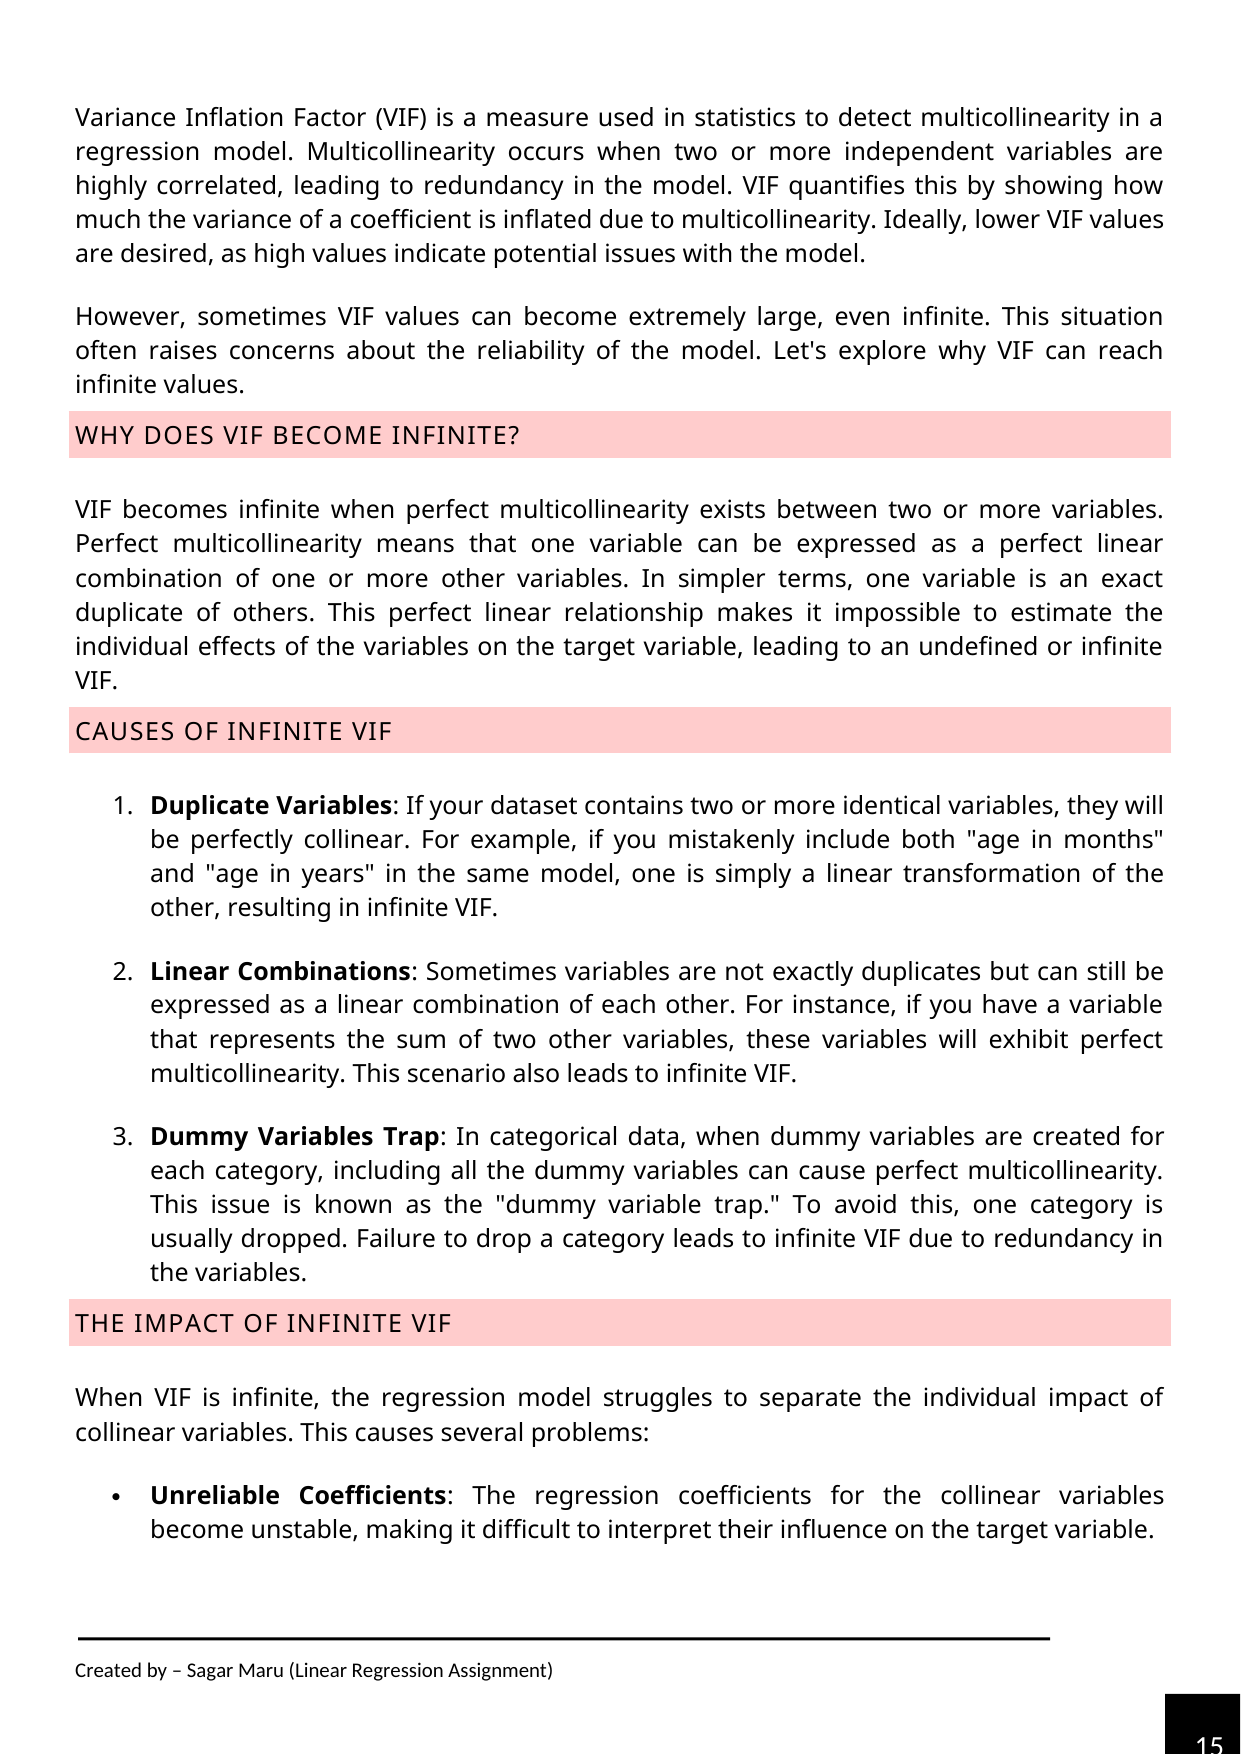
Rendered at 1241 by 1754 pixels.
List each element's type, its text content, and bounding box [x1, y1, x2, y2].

text However, sometimes VIF values can become extremely large, even infinite. This situation often raises concerns about the reliability of the model. Let's explore why VIF can reach infinite values. [75, 299, 1165, 401]
text Variance Inflation Factor (VIF) is a measure used in statistics to detect multicollinearity in a regression model. Multicollinearity occurs when two or more independent variables are highly correlated, leading to redundancy in the model. VIF quantifies this by showing how much the variance of a coefficient is inflated due to multicollinearity. Ideally, lower VIF values are desired, as high values indicate potential issues with the model. [75, 99, 1165, 269]
subtitle Why Does VIF Become Infinite? [75, 418, 1165, 452]
subtitle The Impact of Infinite VIF [75, 1306, 1165, 1339]
text VIF becomes infinite when perfect multicollinearity exists between two or more variables. Perfect multicollinearity means that one variable can be expressed as a perfect linear combination of one or more other variables. In simpler terms, one variable is an exact duplicate of others. This perfect linear relationship makes it impossible to estimate the individual effects of the variables on the target variable, leading to an undefined or infinite VIF. [75, 492, 1165, 696]
text When VIF is infinite, the regression model struggles to separate the individual impact of collinear variables. This causes several problems: [75, 1380, 1165, 1448]
list Unreliable Coefficients: The regression coefficients for the collinear variables become unstable, making it difficult to interpret their influence on the target variable. [112, 1477, 1165, 1546]
list Duplicate Variables: If your dataset contains two or more identical variables, they will be perfectly collinear. For example, if you mistakenly include both "age in months" and "age in years" in the same model, one is simply a linear transformation of the other, resulting in infinite VIF. [112, 788, 1165, 924]
list Linear Combinations: Sometimes variables are not exactly duplicates but can still be expressed as a linear combination of each other. For instance, if you have a variable that represents the sum of two other variables, these variables will exhibit perfect multicollinearity. This scenario also leads to infinite VIF. [112, 953, 1165, 1089]
subtitle Causes of Infinite VIF [75, 713, 1165, 747]
list Dummy Variables Trap: In categorical data, when dummy variables are created for each category, including all the dummy variables can cause perfect multicollinearity. This issue is known as the "dummy variable trap." To avoid this, one category is usually dropped. Failure to drop a category leads to infinite VIF due to redundancy in the variables. [112, 1118, 1165, 1289]
